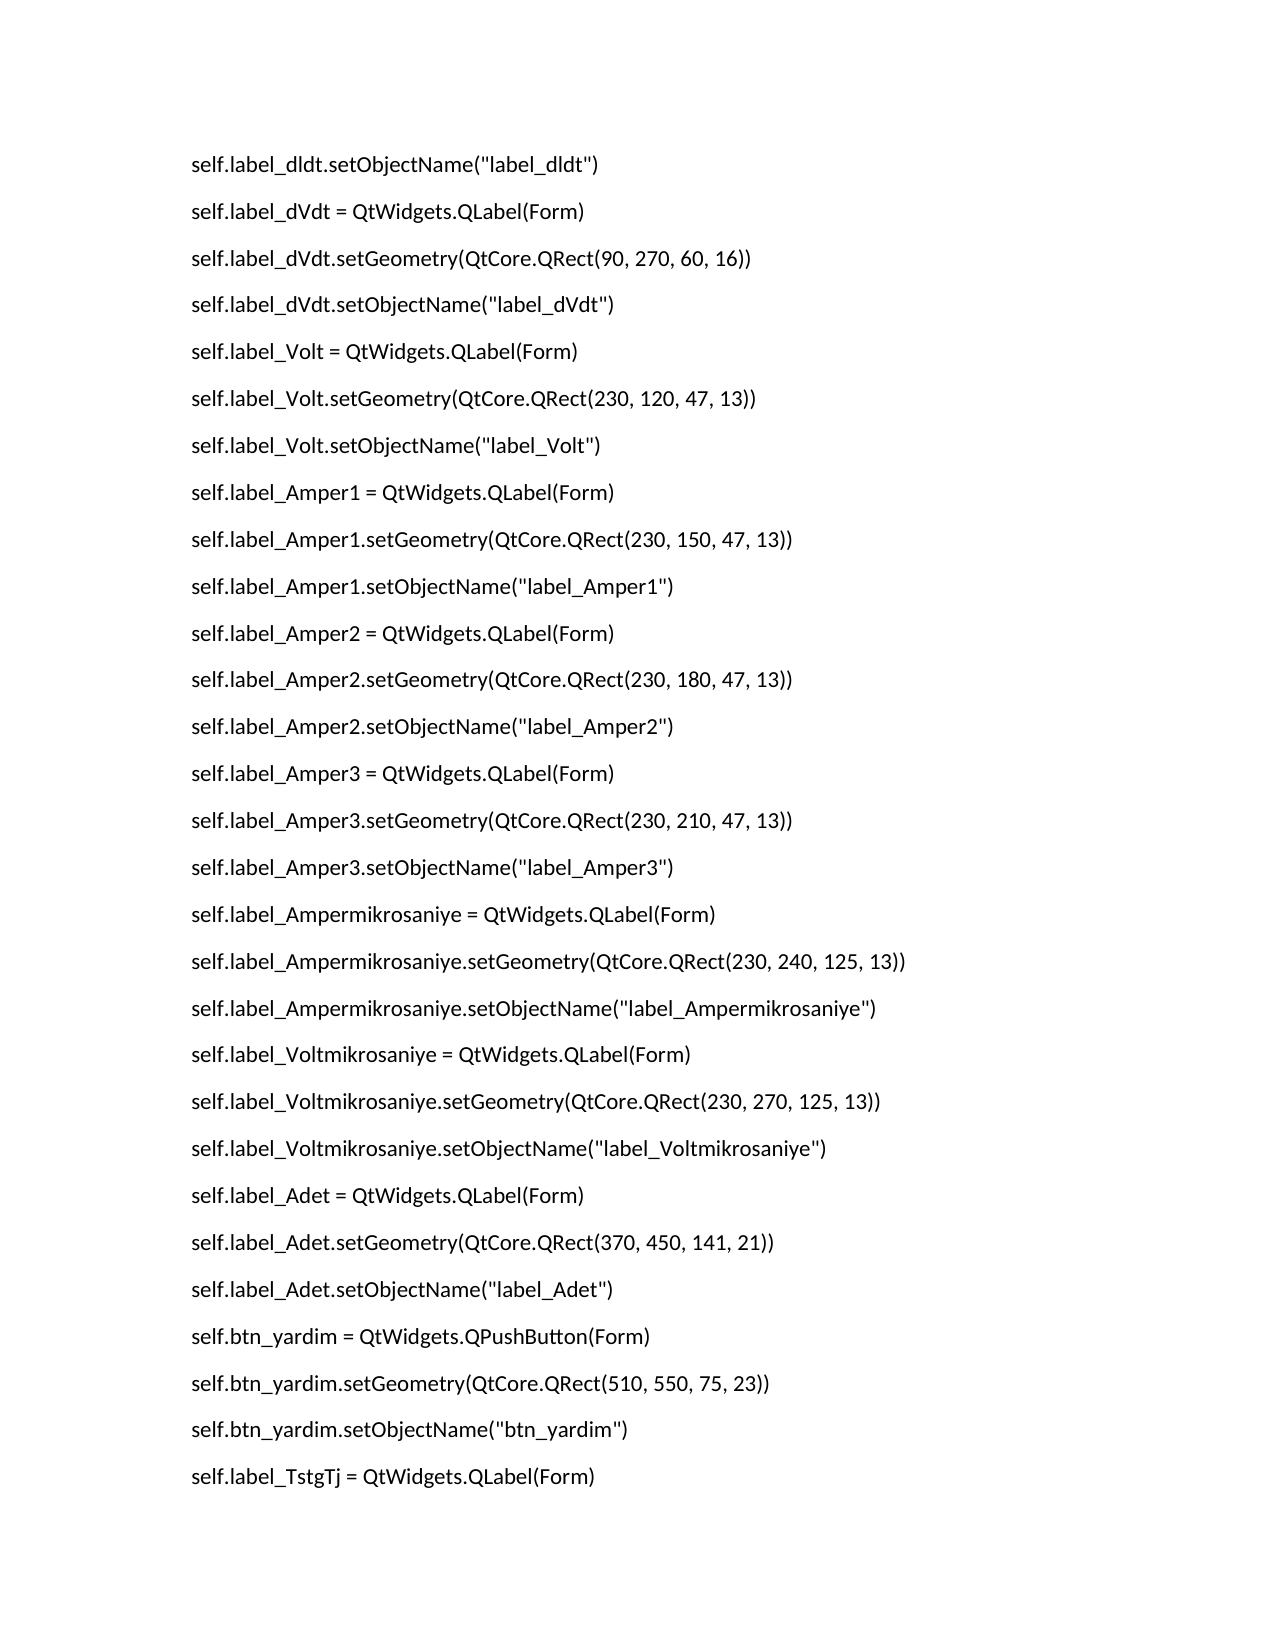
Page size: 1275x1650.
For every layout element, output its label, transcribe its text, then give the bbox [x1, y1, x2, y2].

text self.label_Voltmikrosaniye.setObjectName("label_Voltmikrosaniye") [150, 1134, 1125, 1162]
text self.label_Volt.setGeometry(QtCore.QRect(230, 120, 47, 13)) [150, 384, 1125, 412]
text self.label_Amper3.setObjectName("label_Amper3") [150, 853, 1125, 881]
text self.label_dVdt.setGeometry(QtCore.QRect(90, 270, 60, 16)) [150, 244, 1125, 272]
text self.label_dVdt.setObjectName("label_dVdt") [150, 291, 1125, 319]
text self.label_Ampermikrosaniye = QtWidgets.QLabel(Form) [150, 900, 1125, 928]
text self.label_Ampermikrosaniye.setObjectName("label_Ampermikrosaniye") [150, 994, 1125, 1022]
text self.label_dVdt = QtWidgets.QLabel(Form) [150, 197, 1125, 225]
text self.label_Volt = QtWidgets.QLabel(Form) [150, 337, 1125, 366]
text self.label_Ampermikrosaniye.setGeometry(QtCore.QRect(230, 240, 125, 13)) [150, 947, 1125, 975]
text self.label_Amper1.setGeometry(QtCore.QRect(230, 150, 47, 13)) [150, 525, 1125, 553]
text self.label_Amper2.setGeometry(QtCore.QRect(230, 180, 47, 13)) [150, 666, 1125, 694]
text self.btn_yardim.setObjectName("btn_yardim") [150, 1416, 1125, 1444]
text self.label_Amper2.setObjectName("label_Amper2") [150, 712, 1125, 741]
text self.label_Volt.setObjectName("label_Volt") [150, 431, 1125, 459]
text self.btn_yardim.setGeometry(QtCore.QRect(510, 550, 75, 23)) [150, 1369, 1125, 1397]
text self.label_Adet.setObjectName("label_Adet") [150, 1275, 1125, 1303]
text self.label_Adet = QtWidgets.QLabel(Form) [150, 1181, 1125, 1209]
text self.label_TstgTj = QtWidgets.QLabel(Form) [150, 1462, 1125, 1491]
text self.label_Adet.setGeometry(QtCore.QRect(370, 450, 141, 21)) [150, 1228, 1125, 1256]
text self.label_Amper1 = QtWidgets.QLabel(Form) [150, 478, 1125, 506]
text self.btn_yardim = QtWidgets.QPushButton(Form) [150, 1322, 1125, 1350]
text self.label_Amper3 = QtWidgets.QLabel(Form) [150, 759, 1125, 787]
text self.label_Amper3.setGeometry(QtCore.QRect(230, 210, 47, 13)) [150, 806, 1125, 834]
text self.label_Amper1.setObjectName("label_Amper1") [150, 572, 1125, 600]
text self.label_Voltmikrosaniye.setGeometry(QtCore.QRect(230, 270, 125, 13)) [150, 1087, 1125, 1116]
text self.label_Amper2 = QtWidgets.QLabel(Form) [150, 619, 1125, 647]
text self.label_Voltmikrosaniye = QtWidgets.QLabel(Form) [150, 1041, 1125, 1069]
text self.label_dldt.setObjectName("label_dldt") [150, 150, 1125, 178]
